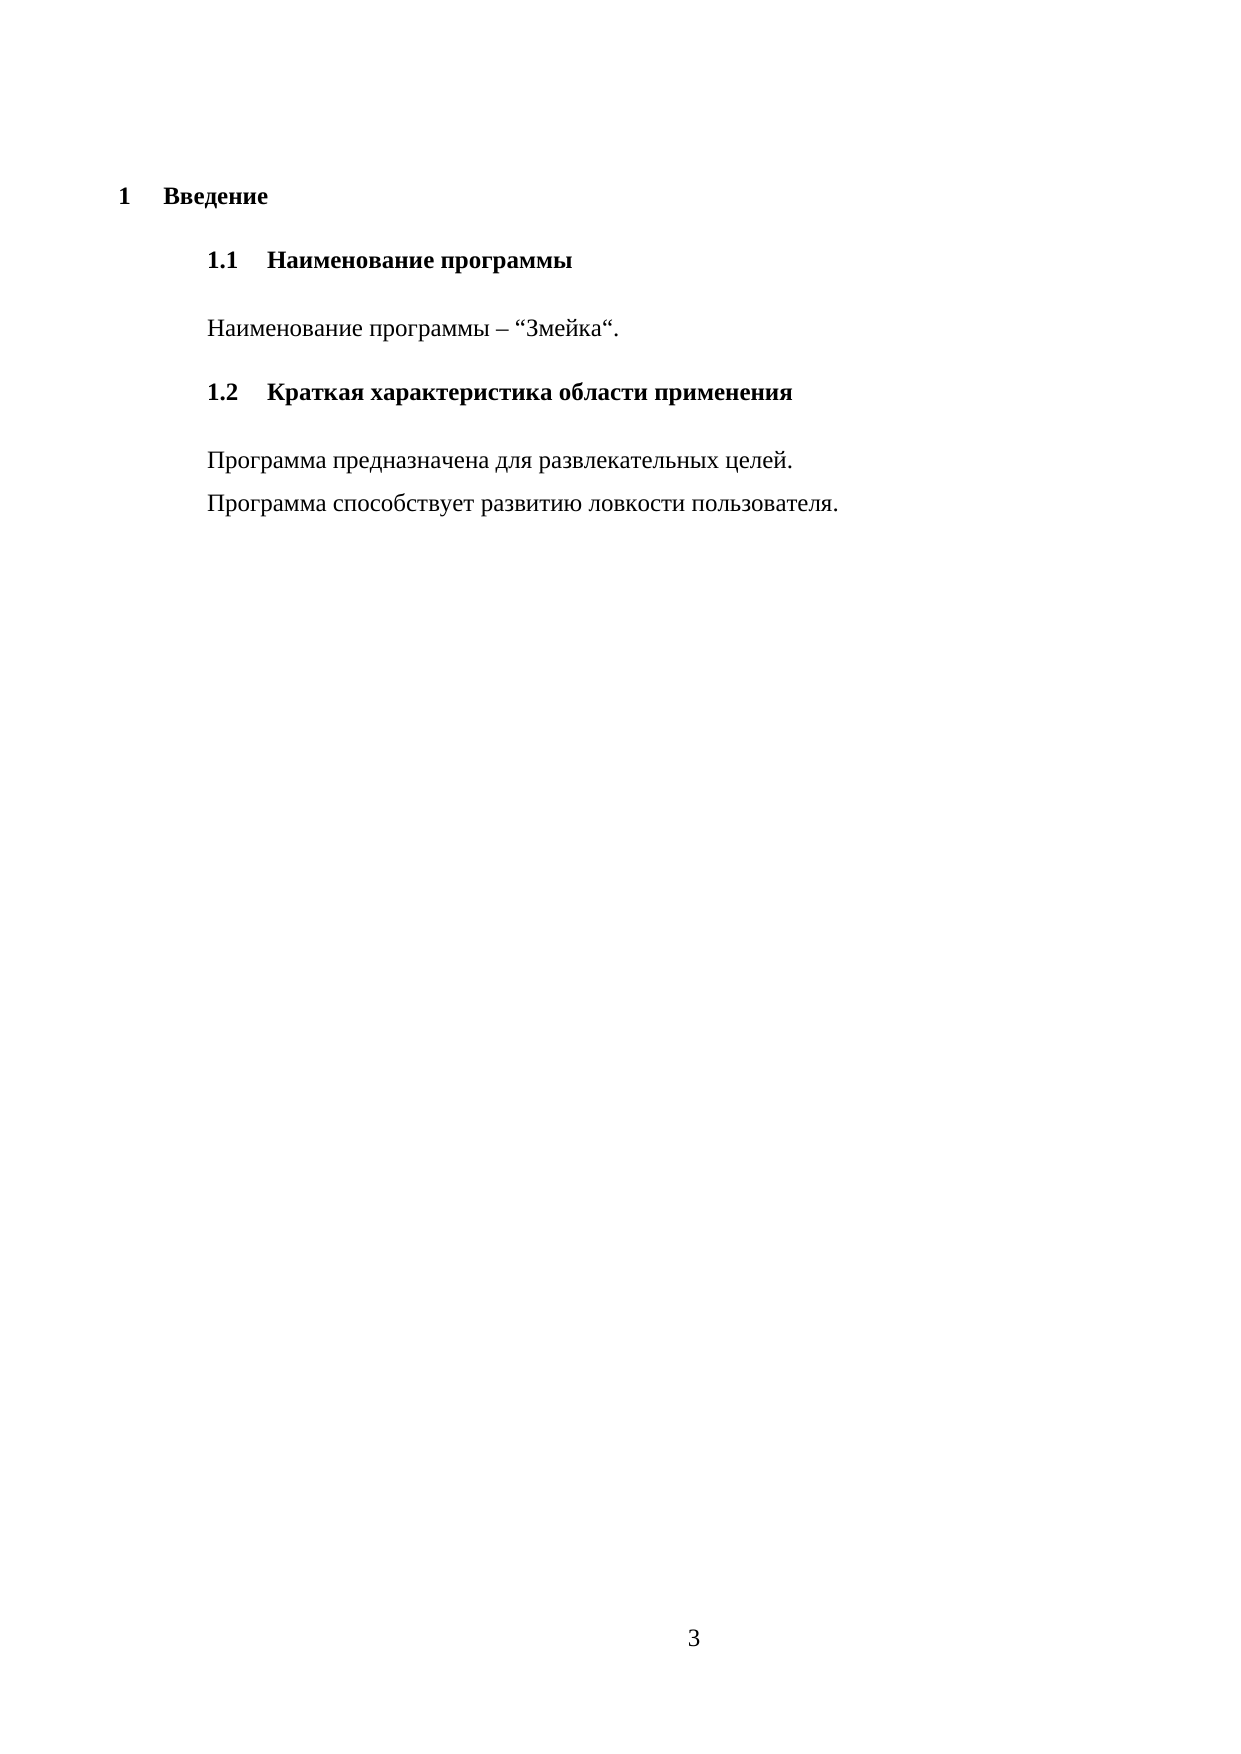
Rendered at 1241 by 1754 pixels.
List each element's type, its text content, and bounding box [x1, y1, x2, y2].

text Программа предназначена для развлекательных целей. [118, 445, 1181, 474]
subtitle Краткая характеристика области применения [207, 377, 1181, 406]
text Наименование программы – “Змейка“. [118, 313, 1181, 342]
subtitle Наименование программы [207, 245, 1181, 274]
text Программа способствует развитию ловкости пользователя. [118, 488, 1181, 517]
subtitle Введение [118, 181, 1181, 210]
